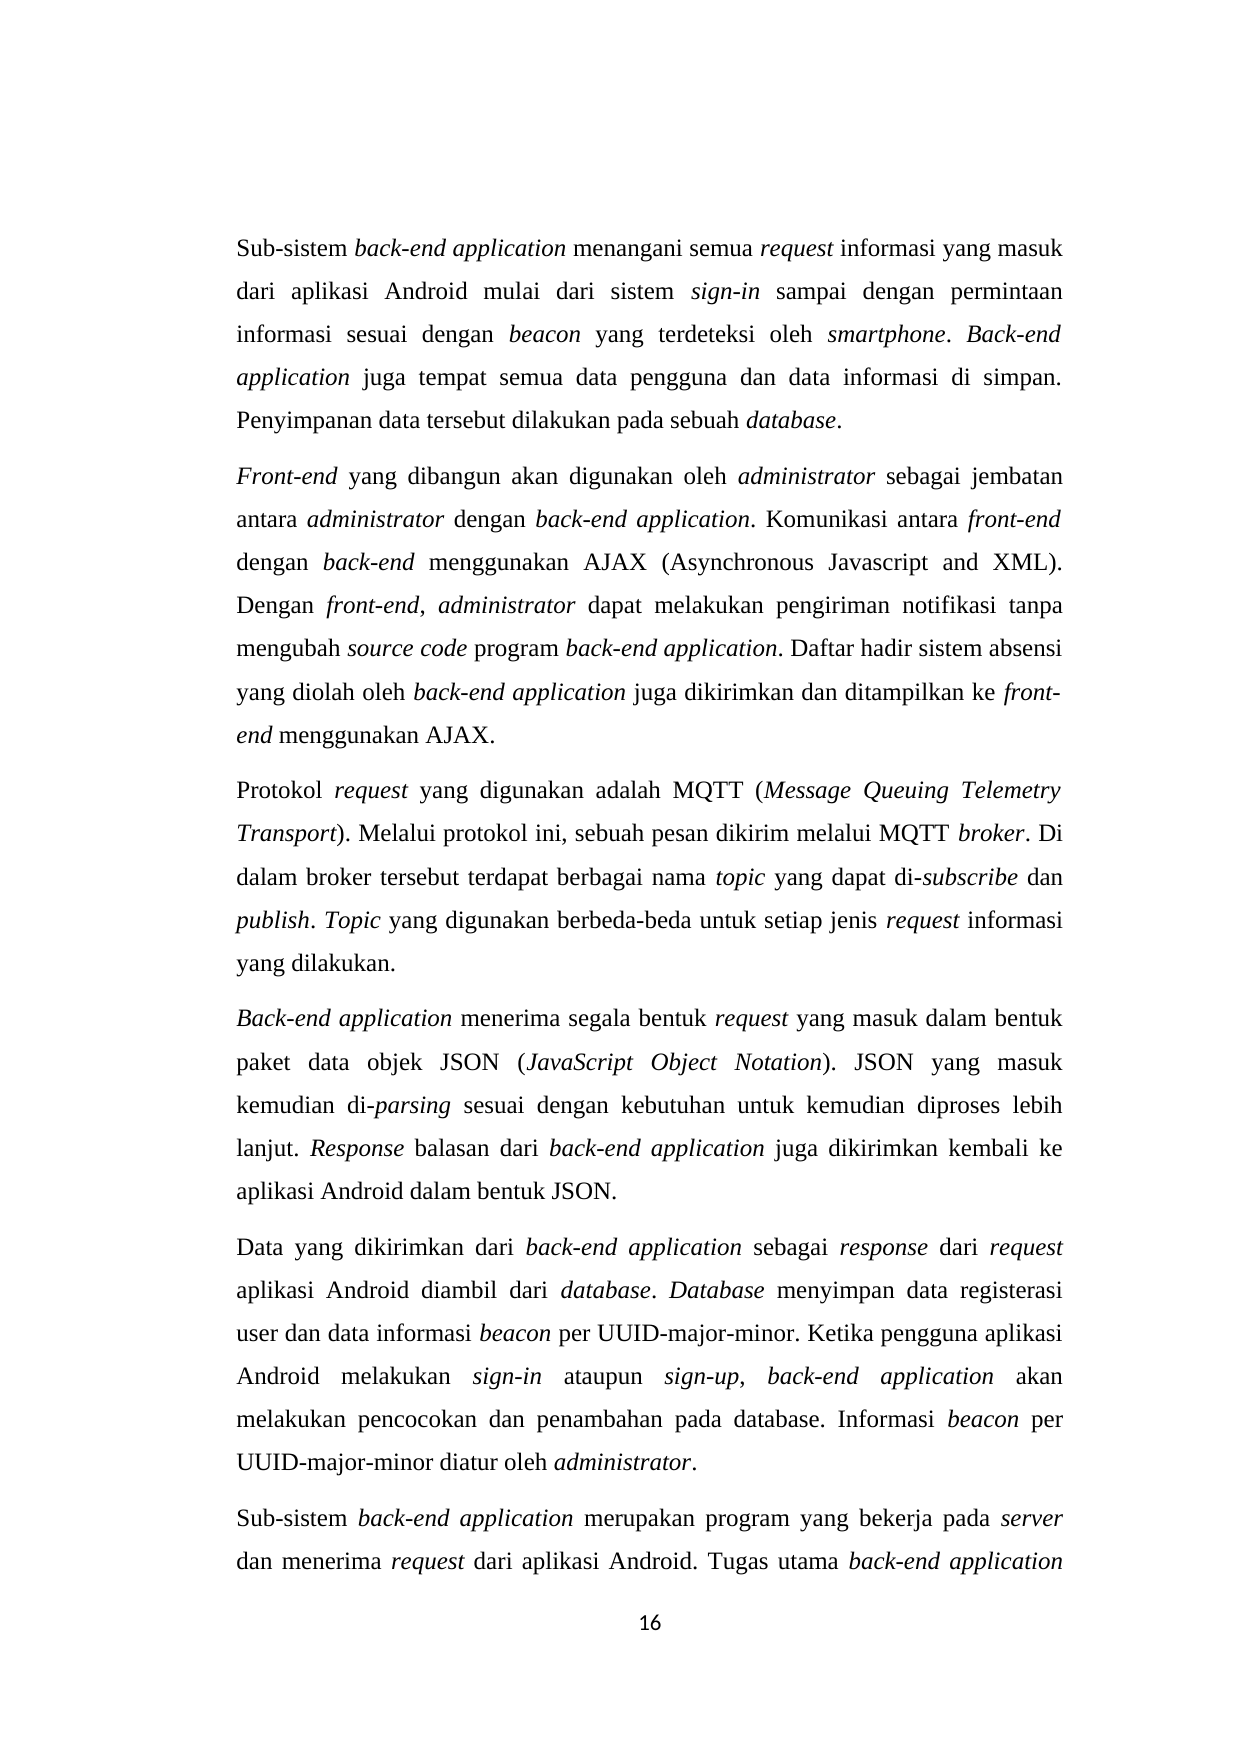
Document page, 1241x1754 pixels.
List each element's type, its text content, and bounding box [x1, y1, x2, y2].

text Front-end yang dibangun akan digunakan oleh administrator sebagai jembatan antara administrator dengan back-end application. Komunikasi antara front-end dengan back-end menggunakan AJAX (Asynchronous Javascript and XML). Dengan front-end, administrator dapat melakukan pengiriman notifikasi tanpa mengubah source code program back-end application. Daftar hadir sistem absensi yang diolah oleh back-end application juga dikirimkan dan ditampilkan ke front-end menggunakan AJAX. [236, 461, 1063, 748]
text Data yang dikirimkan dari back-end application sebagai response dari request aplikasi Android diambil dari database. Database menyimpan data registerasi user dan data informasi beacon per UUID-major-minor. Ketika pengguna aplikasi Android melakukan sign-in ataupun sign-up, back-end application akan melakukan pencocokan dan penambahan pada database. Informasi beacon per UUID-major-minor diatur oleh administrator. [236, 1232, 1063, 1476]
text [236, 1503, 1063, 1575]
text Back-end application menerima segala bentuk request yang masuk dalam bentuk paket data objek JSON (JavaScript Object Notation). JSON yang masuk kemudian di-parsing sesuai dengan kebutuhan untuk kemudian diproses lebih lanjut. Response balasan dari back-end application juga dikirimkan kembali ke aplikasi Android dalam bentuk JSON. [236, 1003, 1063, 1205]
text Protokol request yang digunakan adalah MQTT (Message Queuing Telemetry Transport). Melalui protokol ini, sebuah pesan dikirim melalui MQTT broker. Di dalam broker tersebut terdapat berbagai nama topic yang dapat di-subscribe dan publish. Topic yang digunakan berbeda-beda untuk setiap jenis request informasi yang dilakukan. [236, 775, 1063, 977]
text Sub-sistem back-end application menangani semua request informasi yang masuk dari aplikasi Android mulai dari sistem sign-in sampai dengan permintaan informasi sesuai dengan beacon yang terdeteksi oleh smartphone. Back-end application juga tempat semua data pengguna dan data informasi di simpan. Penyimpanan data tersebut dilakukan pada sebuah database. [236, 233, 1063, 434]
